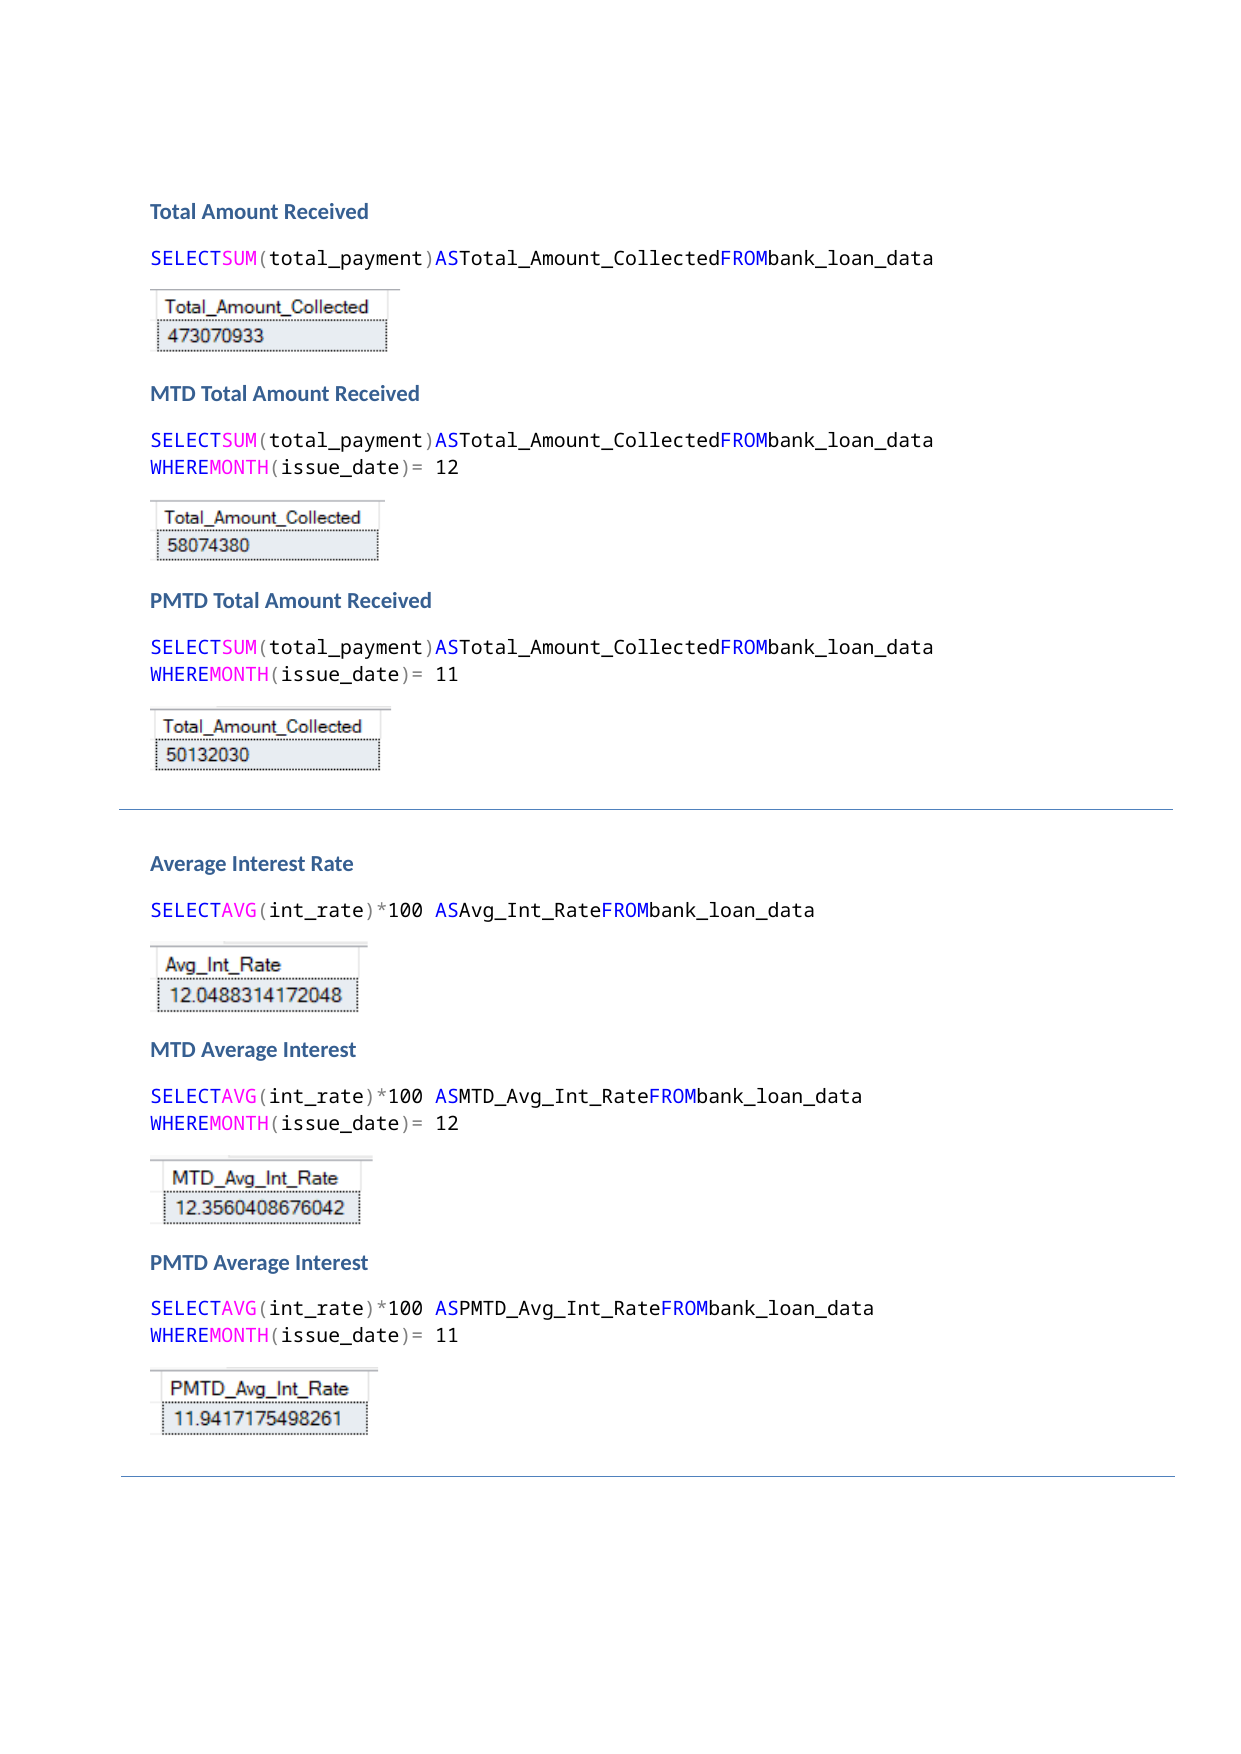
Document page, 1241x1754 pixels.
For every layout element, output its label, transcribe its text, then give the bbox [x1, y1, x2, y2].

text MTD Average Interest [150, 1036, 1090, 1064]
picture [150, 289, 401, 361]
text Total Amount Received [150, 197, 1090, 225]
picture [150, 941, 368, 1017]
picture [150, 499, 385, 568]
text SELECTAVG(int_rate)*100 ASPMTD_Avg_Int_RateFROMbank_loan_data [150, 1295, 1090, 1322]
text PMTD Average Interest [150, 1248, 1090, 1276]
text WHEREMONTH(issue_date)= 11 [150, 1322, 1090, 1349]
text SELECTAVG(int_rate)*100 ASMTD_Avg_Int_RateFROMbank_loan_data [150, 1082, 1090, 1109]
text Average Interest Rate [150, 849, 1090, 877]
text WHEREMONTH(issue_date)= 11 [150, 661, 1090, 687]
text WHEREMONTH(issue_date)= 12 [150, 453, 1090, 480]
text WHEREMONTH(issue_date)= 12 [150, 1109, 1090, 1136]
text MTD Total Amount Received [150, 379, 1090, 408]
picture [150, 1155, 373, 1229]
text SELECTSUM(total_payment)ASTotal_Amount_CollectedFROMbank_loan_data [150, 244, 1090, 271]
picture [150, 706, 392, 784]
text SELECTAVG(int_rate)*100 ASAvg_Int_RateFROMbank_loan_data [150, 896, 1090, 923]
picture [150, 1367, 379, 1443]
text PMTD Total Amount Received [150, 587, 1090, 615]
text SELECTSUM(total_payment)ASTotal_Amount_CollectedFROMbank_loan_data [150, 633, 1090, 661]
text SELECTSUM(total_payment)ASTotal_Amount_CollectedFROMbank_loan_data [150, 426, 1090, 453]
